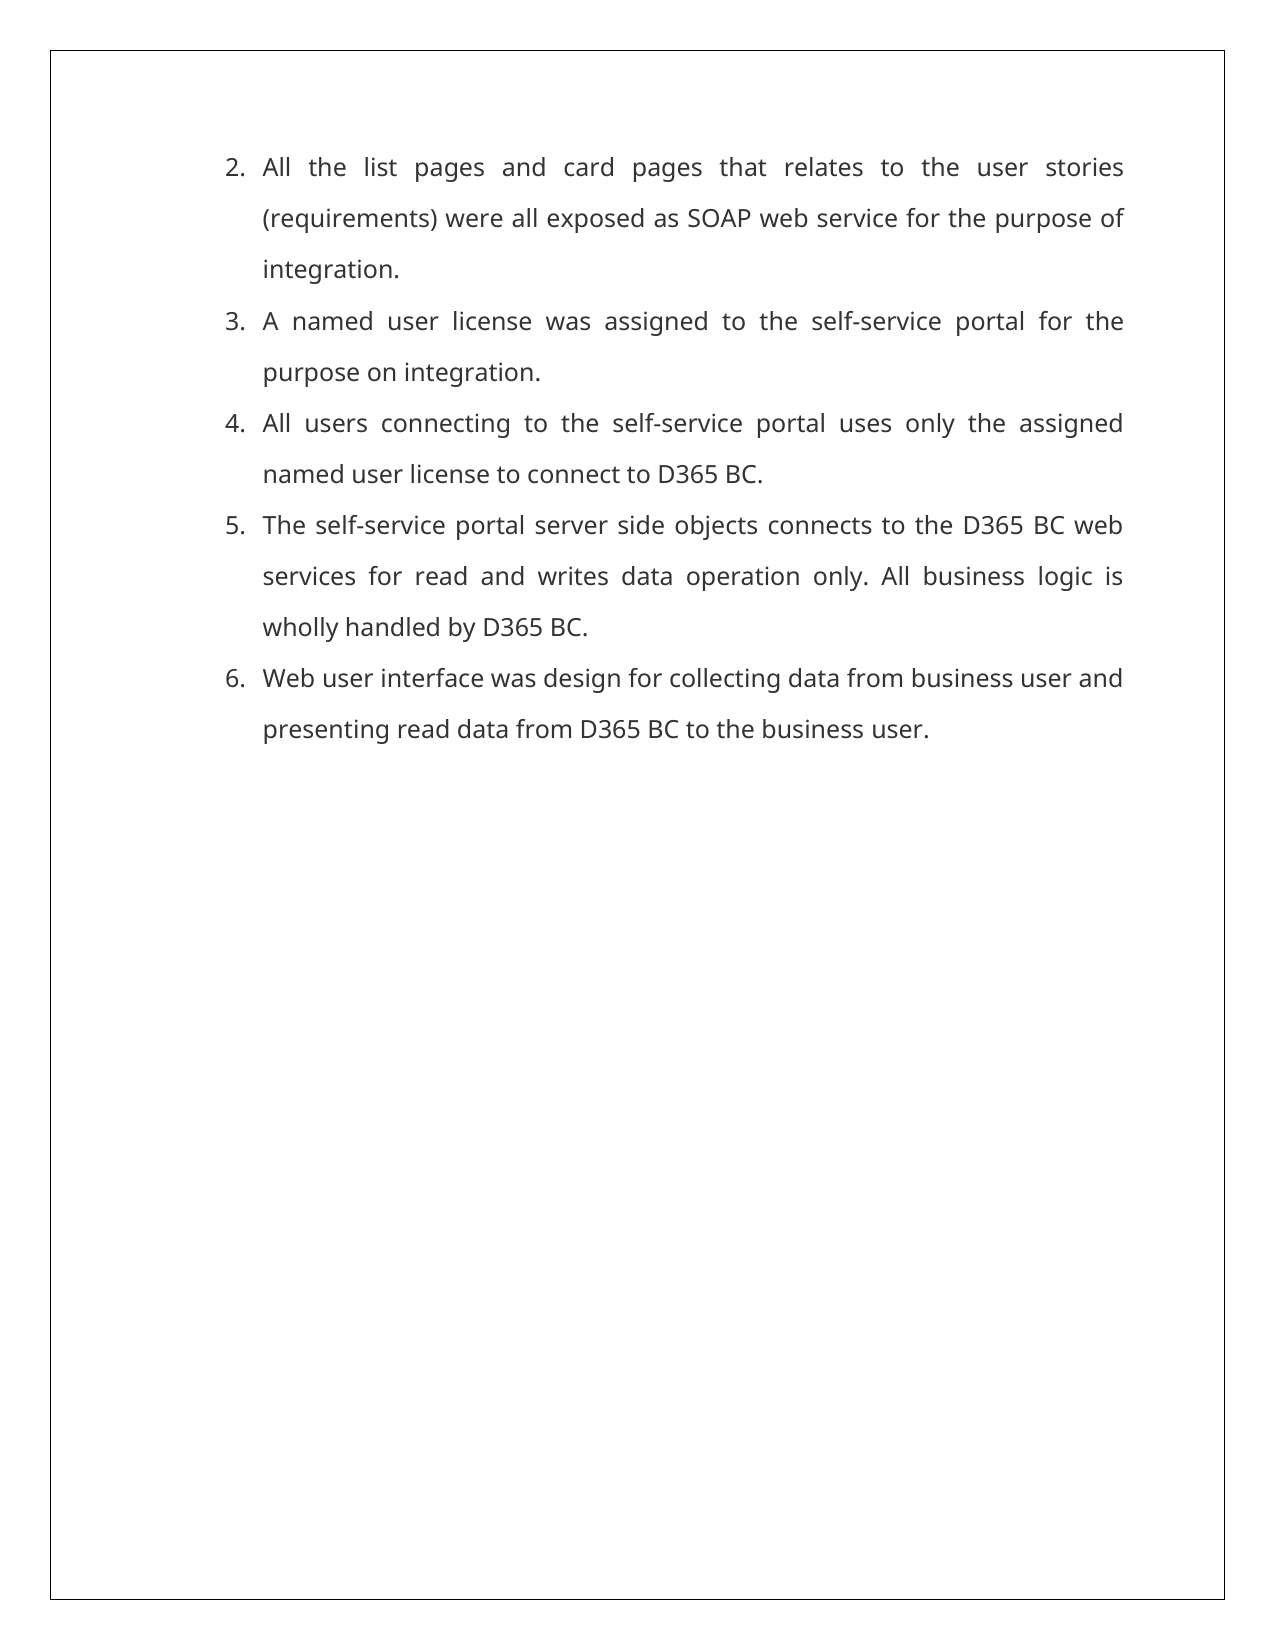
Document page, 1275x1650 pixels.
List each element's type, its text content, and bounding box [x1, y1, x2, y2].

list All the list pages and card pages that relates to the user stories (requirements) were all exposed as SOAP web service for the purpose of integration. [225, 150, 1125, 286]
list Web user interface was design for collecting data from business user and presenting read data from D365 BC to the business user. [225, 660, 1125, 746]
list A named user license was assigned to the self-service portal for the purpose on integration. [225, 303, 1125, 388]
list All users connecting to the self-service portal uses only the assigned named user license to connect to D365 BC. [225, 405, 1125, 490]
list The self-service portal server side objects connects to the D365 BC web services for read and writes data operation only. All business logic is wholly handled by D365 BC. [225, 507, 1125, 643]
